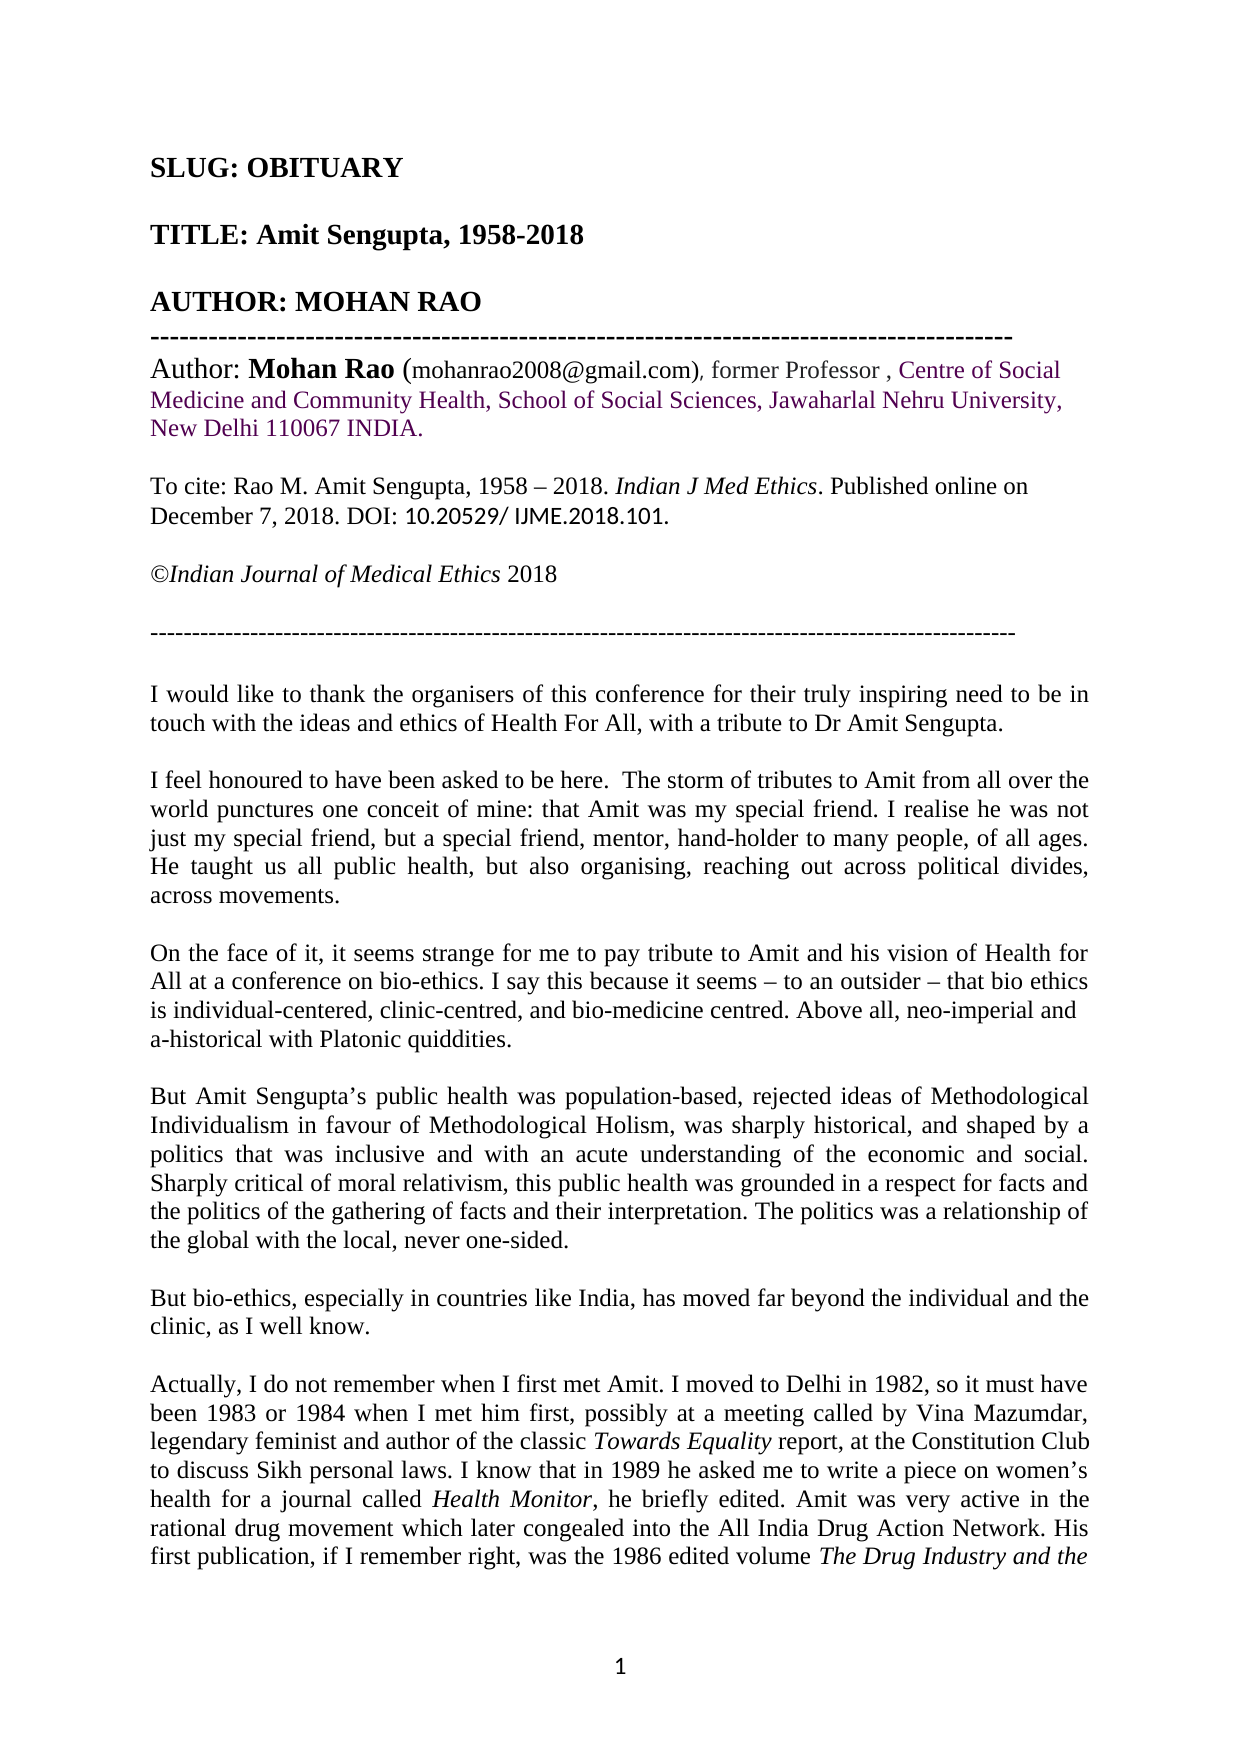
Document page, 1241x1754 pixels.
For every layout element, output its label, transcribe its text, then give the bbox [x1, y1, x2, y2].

text a-historical with Platonic quiddities. [150, 1024, 1090, 1053]
text ----------------------------------------------------------------------------------------- [150, 318, 1090, 351]
text -------------------------------------------------------------------------------------------------------- [150, 617, 1090, 645]
text But Amit Sengupta’s public health was population-based, rejected ideas of Methodological Individualism in favour of Methodological Holism, was sharply historical, and shaped by a politics that was inclusive and with an acute understanding of the economic and social. Sharply critical of moral relativism, this public health was grounded in a respect for facts and the politics of the gathering of facts and their interpretation. The politics was a relationship of the global with the local, never one-sided. [150, 1081, 1090, 1254]
text I would like to thank the organisers of this conference for their truly inspiring need to be in touch with the ideas and ethics of Health For All, with a tribute to Dr Amit Sengupta. [150, 679, 1090, 736]
text TITLE: Amit Sengupta, 1958-2018 [150, 217, 1090, 251]
text I feel honoured to have been asked to be here. The storm of tributes to Amit from all over the world punctures one conceit of mine: that Amit was my special friend. I realise he was not just my special friend, but a special friend, mentor, hand-holder to many people, of all ages. He taught us all public health, but also organising, reaching out across political divides, across movements. [150, 765, 1090, 909]
text But bio-ethics, especially in countries like India, has moved far beyond the individual and the clinic, as I well know. [150, 1283, 1090, 1340]
text On the face of it, it seems strange for me to pay tribute to Amit and his vision of Health for All at a conference on bio-ethics. I say this because it seems ‒ to an outsider ‒ that bio ethics is individual-centered, clinic-centred, and bio-medicine centred. Above all, neo-imperial and [150, 938, 1090, 1024]
text To cite: Rao M. Amit Sengupta, 1958 – 2018. Indian J Med Ethics. Published online on December 7, 2018. DOI: 10.20529/ IJME.2018.101. [150, 471, 1090, 530]
text Author: Mohan Rao (mohanrao2008@gmail.com), former Professor , Centre of Social Medicine and Community Health, School of Social Sciences, Jawaharlal Nehru University, New Delhi 110067 INDIA. [150, 351, 1090, 442]
text AUTHOR: MOHAN RAO [150, 284, 1090, 318]
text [150, 1369, 1090, 1570]
text ©Indian Journal of Medical Ethics 2018 [150, 559, 1090, 588]
text SLUG: OBITUARY [150, 150, 1090, 183]
